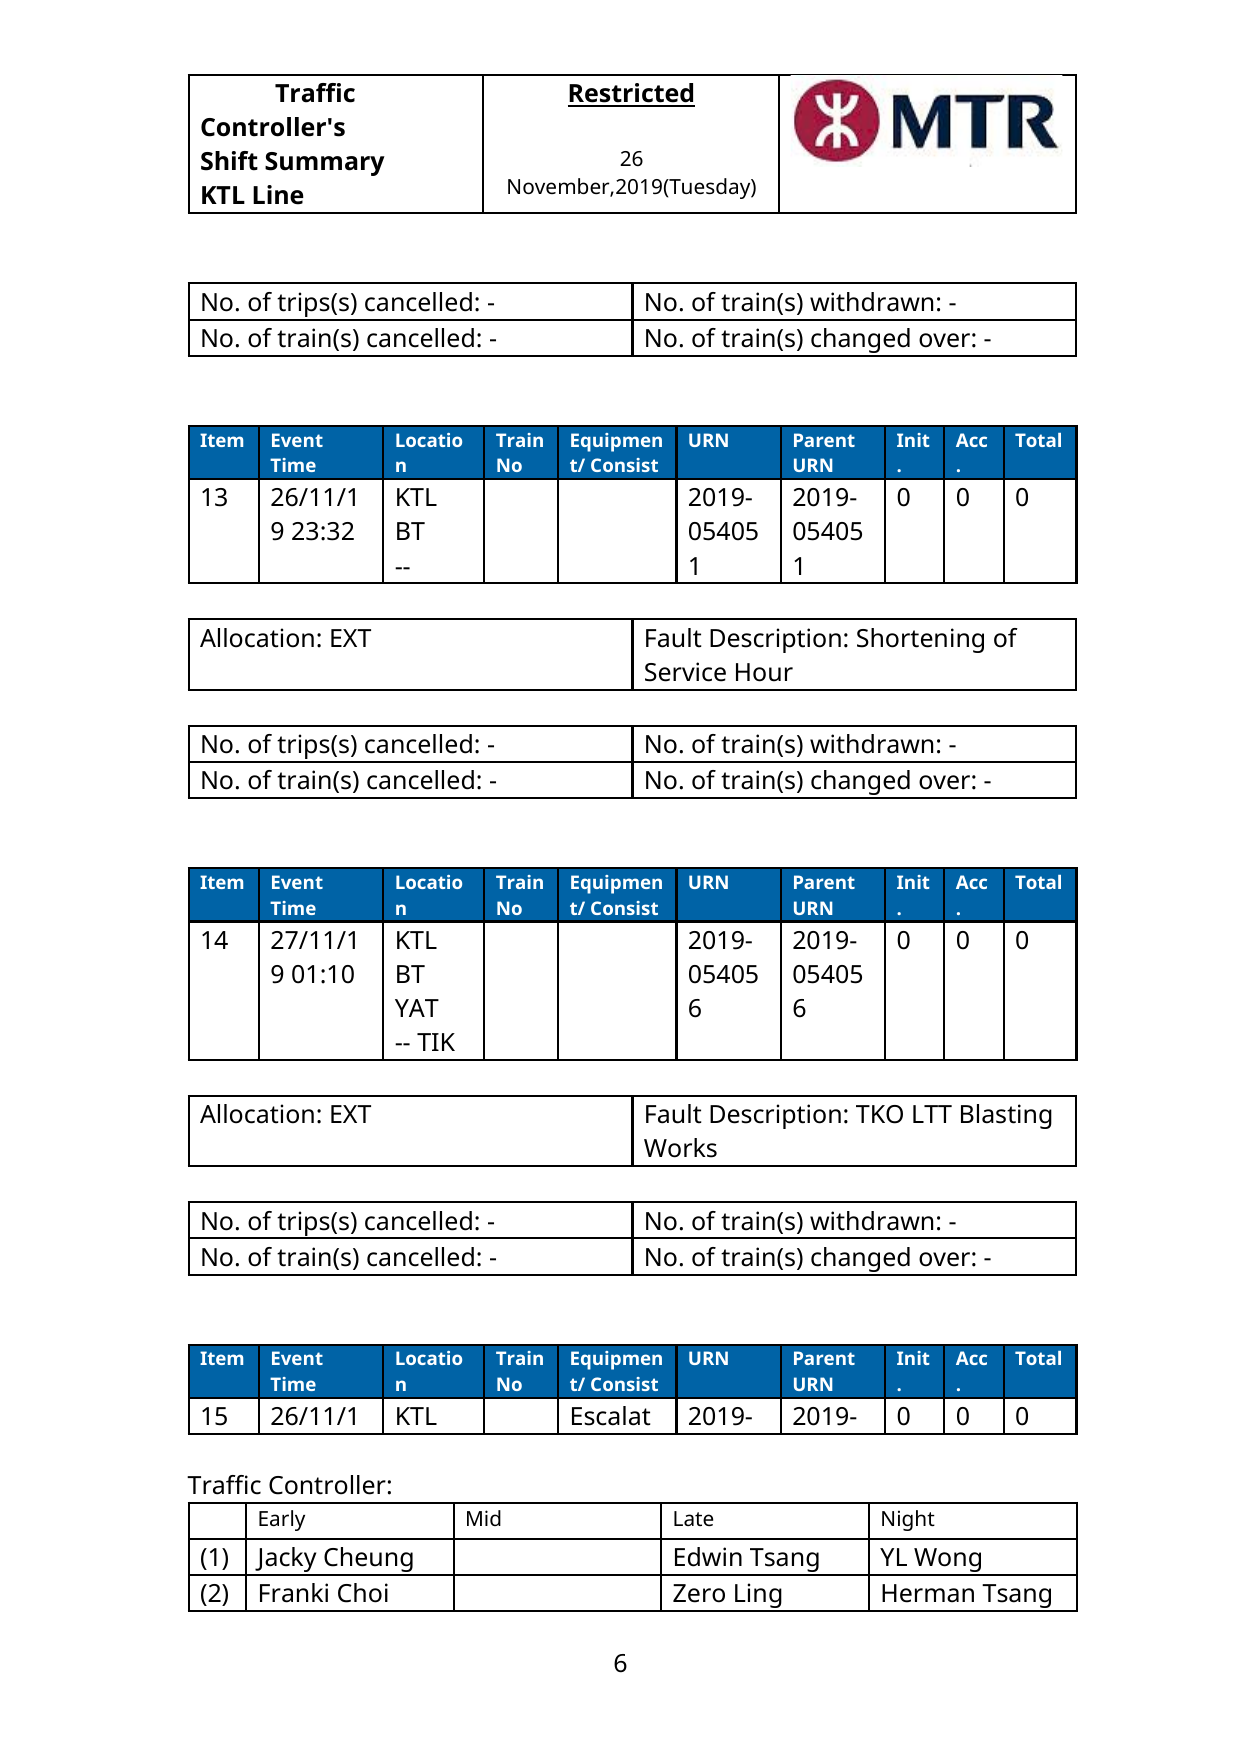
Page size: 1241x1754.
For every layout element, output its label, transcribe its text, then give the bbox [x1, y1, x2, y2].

table_cell No. of train(s) changed over: - [634, 321, 1075, 354]
table_header No. of trips(s) cancelled: - [190, 1203, 631, 1237]
table_header URN [678, 427, 780, 478]
table_header Event Time [260, 427, 382, 478]
table_cell KTL BT YAT -- TIK [384, 923, 483, 1059]
table_cell 0 [945, 1399, 1003, 1433]
table_header Total [1005, 869, 1075, 920]
picture [790, 75, 1063, 167]
table_header Item [190, 427, 258, 478]
table_header Location [384, 1346, 483, 1397]
table_cell 26/11/19 23:32 [260, 480, 382, 582]
table_cell KTL DIH -- [384, 1399, 483, 1433]
table_header No. of train(s) withdrawn: - [634, 1203, 1075, 1237]
table_header Parent URN [782, 869, 884, 920]
table_cell 2019-054056 [678, 923, 780, 1059]
table_cell 0 [945, 480, 1003, 582]
table_header Acc. [945, 1346, 1003, 1397]
table_header Parent URN [782, 427, 884, 478]
table_cell 2019-054062 [678, 1399, 780, 1433]
table_header Item [190, 1346, 258, 1397]
table_header Equipment/ Consist [559, 427, 675, 478]
table_header Event Time [260, 869, 382, 920]
table_cell 0 [1005, 923, 1075, 1059]
table_cell [485, 1399, 557, 1433]
table_header Location [384, 427, 483, 478]
table_cell 2019-054062 [782, 1399, 884, 1433]
table_header No. of trips(s) cancelled: - [190, 284, 631, 318]
table_header Fault Description: TKO LTT Blasting Works [634, 1097, 1075, 1165]
table_cell 0 [886, 480, 943, 582]
table_cell [485, 480, 557, 582]
table_cell Escalator E3 [559, 1399, 675, 1433]
table_header Location [384, 869, 483, 920]
table_header Train No [485, 1346, 557, 1397]
table_cell 0 [1005, 1399, 1075, 1433]
table_header No. of trips(s) cancelled: - [190, 727, 631, 761]
table_header No. of train(s) withdrawn: - [634, 284, 1075, 318]
table_header Equipment/ Consist [559, 869, 675, 920]
table_cell 0 [945, 923, 1003, 1059]
table_cell 2019-054056 [782, 923, 884, 1059]
table_cell 0 [886, 923, 943, 1059]
table_cell 0 [886, 1399, 943, 1433]
table_cell 0 [1005, 480, 1075, 582]
table_header Acc. [945, 427, 1003, 478]
table_cell [485, 923, 557, 1059]
table_header Total [1005, 1346, 1075, 1397]
table_header URN [678, 1346, 780, 1397]
table_header Fault Description: Shortening of Service Hour [634, 620, 1075, 688]
table_header Init. [886, 1346, 943, 1397]
table_cell 27/11/19 01:10 [260, 923, 382, 1059]
table_header Allocation: EXT [190, 1097, 631, 1165]
table_cell No. of train(s) cancelled: - [190, 763, 631, 797]
table_header Init. [886, 427, 943, 478]
table_cell [559, 480, 675, 582]
table_header Item [190, 869, 258, 920]
table_header URN [678, 869, 780, 920]
table_cell KTL BT -- [384, 480, 483, 582]
table_cell 2019-054051 [678, 480, 780, 582]
table_header Event Time [260, 1346, 382, 1397]
table_cell No. of train(s) changed over: - [634, 763, 1075, 797]
table_cell 2019-054051 [782, 480, 884, 582]
table_cell 26/11/19 22:45 [260, 1399, 382, 1433]
table_cell No. of train(s) cancelled: - [190, 321, 631, 354]
table_header Train No [485, 427, 557, 478]
table_cell [559, 923, 675, 1059]
table_cell No. of train(s) cancelled: - [190, 1239, 631, 1273]
table_header Acc. [945, 869, 1003, 920]
table_header Train No [485, 869, 557, 920]
table_header Equipment/ Consist [559, 1346, 675, 1397]
table_cell 15 [190, 1399, 258, 1433]
table_cell No. of train(s) changed over: - [634, 1239, 1075, 1273]
table_header Allocation: EXT [190, 620, 631, 688]
table_header No. of train(s) withdrawn: - [634, 727, 1075, 761]
table_header Total [1005, 427, 1075, 478]
table_cell 14 [190, 923, 258, 1059]
table_header Init. [886, 869, 943, 920]
table_cell 13 [190, 480, 258, 582]
table_header Parent URN [782, 1346, 884, 1397]
